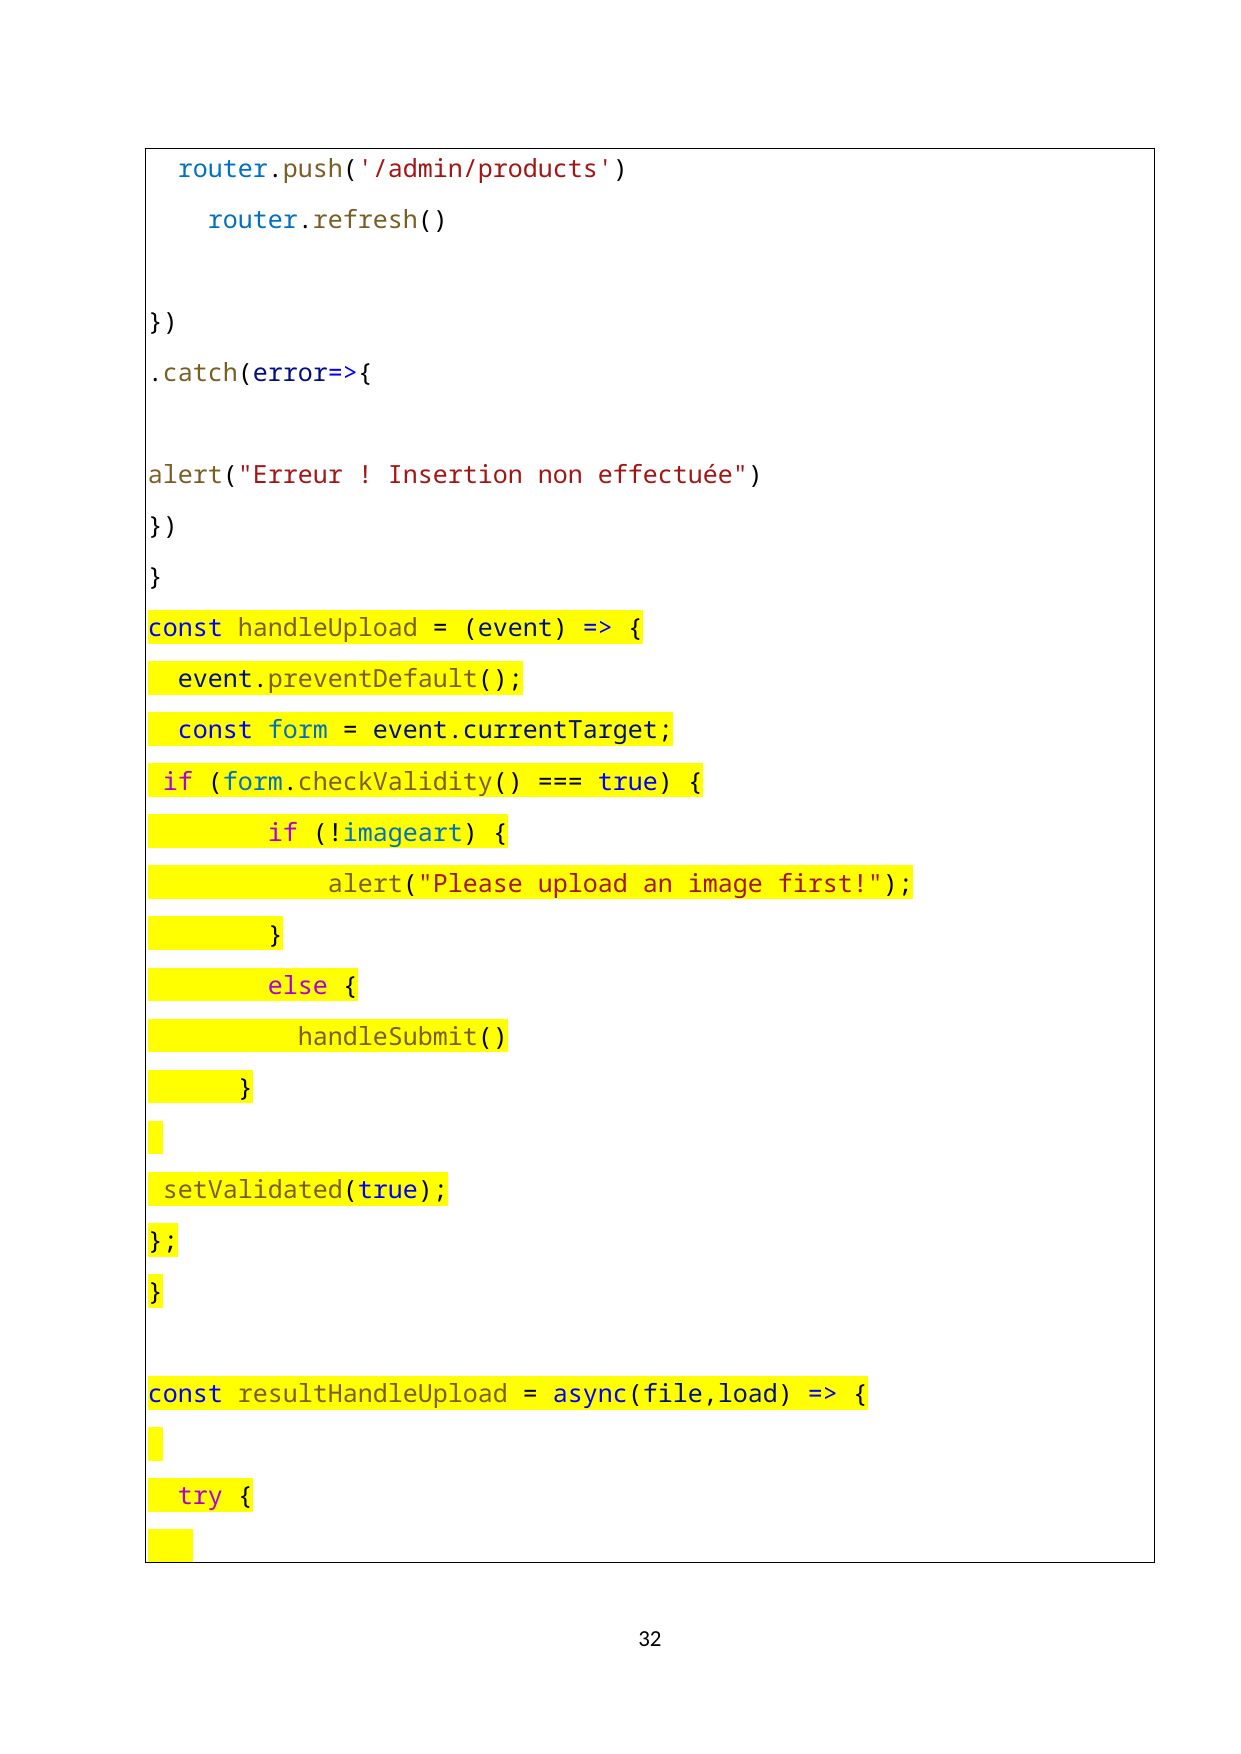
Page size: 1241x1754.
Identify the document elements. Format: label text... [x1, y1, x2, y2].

text }) [146, 301, 1154, 338]
text const form = event.currentTarget; [146, 709, 1154, 746]
text const handleUpload = (event) => { [146, 607, 1154, 644]
text .catch(error=>{ [146, 352, 1154, 389]
text handleSubmit() [146, 1015, 1154, 1052]
text alert("Please upload an image first!"); [146, 862, 1154, 899]
text try { [146, 1475, 1154, 1512]
text }) [146, 505, 1154, 542]
text setValidated(true); [146, 1168, 1154, 1206]
text if (form.checkValidity() === true) { [146, 760, 1154, 797]
text const resultHandleUpload = async(file,load) => { [146, 1373, 1154, 1410]
text else { [146, 964, 1154, 1001]
text if (!imageart) { [146, 811, 1154, 848]
text router.push('/admin/products') [146, 149, 1154, 185]
text }; [146, 1219, 1154, 1257]
text } [146, 556, 1154, 593]
text } [146, 913, 1154, 950]
text event.preventDefault(); [146, 658, 1154, 695]
text } [146, 1066, 1154, 1103]
text } [146, 1271, 1154, 1308]
text router.refresh() [146, 199, 1154, 236]
text alert("Erreur ! Insertion non effectuée") [146, 454, 1154, 491]
